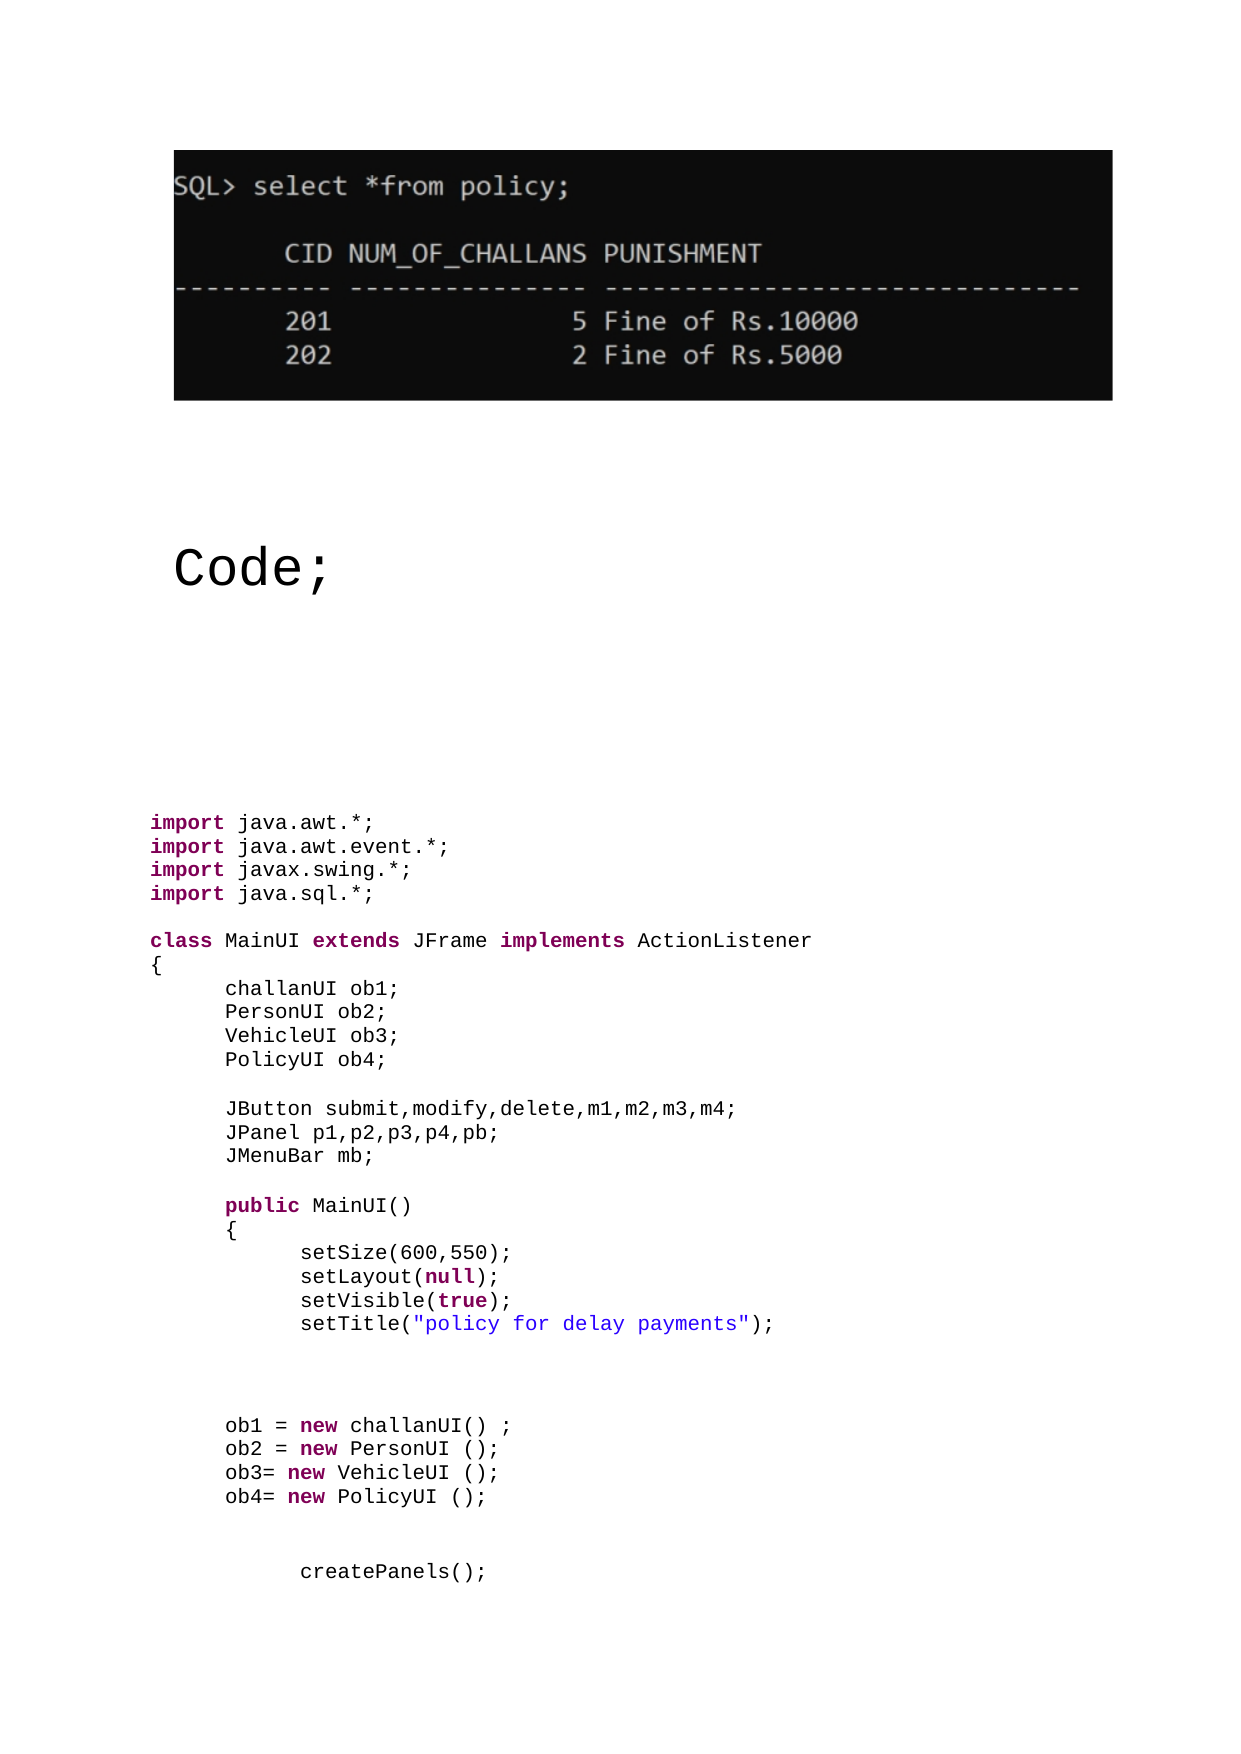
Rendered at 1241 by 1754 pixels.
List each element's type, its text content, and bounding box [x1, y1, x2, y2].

picture [173, 150, 1114, 402]
text public MainUI() [150, 1195, 1090, 1219]
text import java.awt.*; [150, 812, 1090, 836]
text Code; [174, 541, 1090, 602]
text { [150, 1219, 1090, 1242]
text setLayout(null); [150, 1266, 1090, 1290]
text import java.awt.event.*; [150, 836, 1090, 859]
text PersonUI ob2; [150, 1001, 1090, 1025]
text JPanel p1,p2,p3,p4,pb; [150, 1122, 1090, 1146]
text ob2 = new PersonUI (); [150, 1438, 1090, 1462]
text ob4= new PolicyUI (); [150, 1486, 1090, 1509]
text PolicyUI ob4; [150, 1049, 1090, 1072]
text import javax.swing.*; [150, 859, 1090, 883]
text { [150, 954, 1090, 978]
text VehicleUI ob3; [150, 1025, 1090, 1049]
text JButton submit,modify,delete,m1,m2,m3,m4; [150, 1098, 1090, 1122]
text ob3= new VehicleUI (); [150, 1462, 1090, 1486]
text import java.sql.*; [150, 883, 1090, 907]
text setVisible(true); [150, 1290, 1090, 1313]
text createPanels(); [150, 1561, 1090, 1585]
text challanUI ob1; [150, 978, 1090, 1001]
text JMenuBar mb; [150, 1146, 1090, 1169]
text class MainUI extends JFrame implements ActionListener [150, 930, 1090, 954]
text setTitle("policy for delay payments"); [150, 1313, 1090, 1337]
text ob1 = new challanUI() ; [150, 1415, 1090, 1438]
text setSize(600,550); [150, 1242, 1090, 1266]
